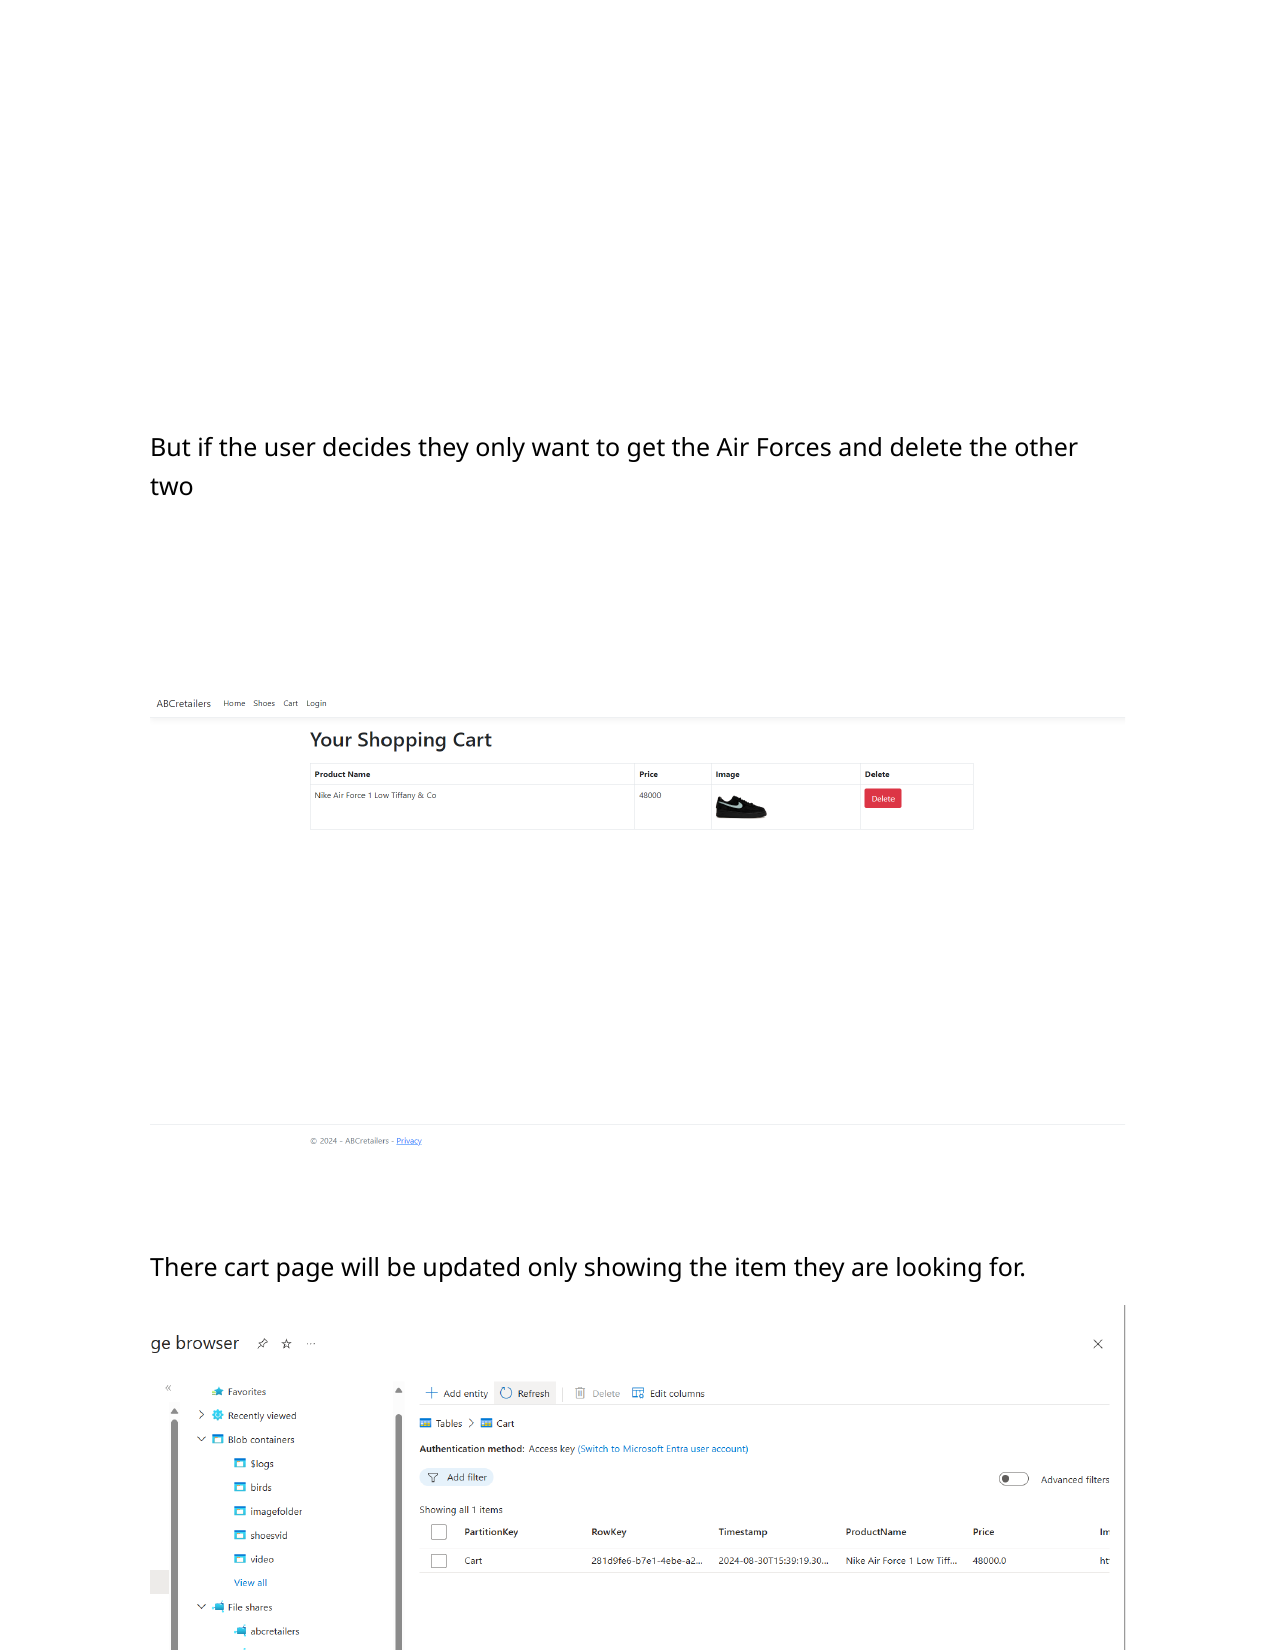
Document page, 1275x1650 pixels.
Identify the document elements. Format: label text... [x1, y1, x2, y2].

picture [150, 691, 1125, 1149]
text But if the user decides they only want to get the Air Forces and delete the other two [150, 429, 1125, 502]
picture [150, 1305, 1125, 1650]
text There cart page will be updated only showing the item they are looking for. [150, 1250, 1125, 1284]
